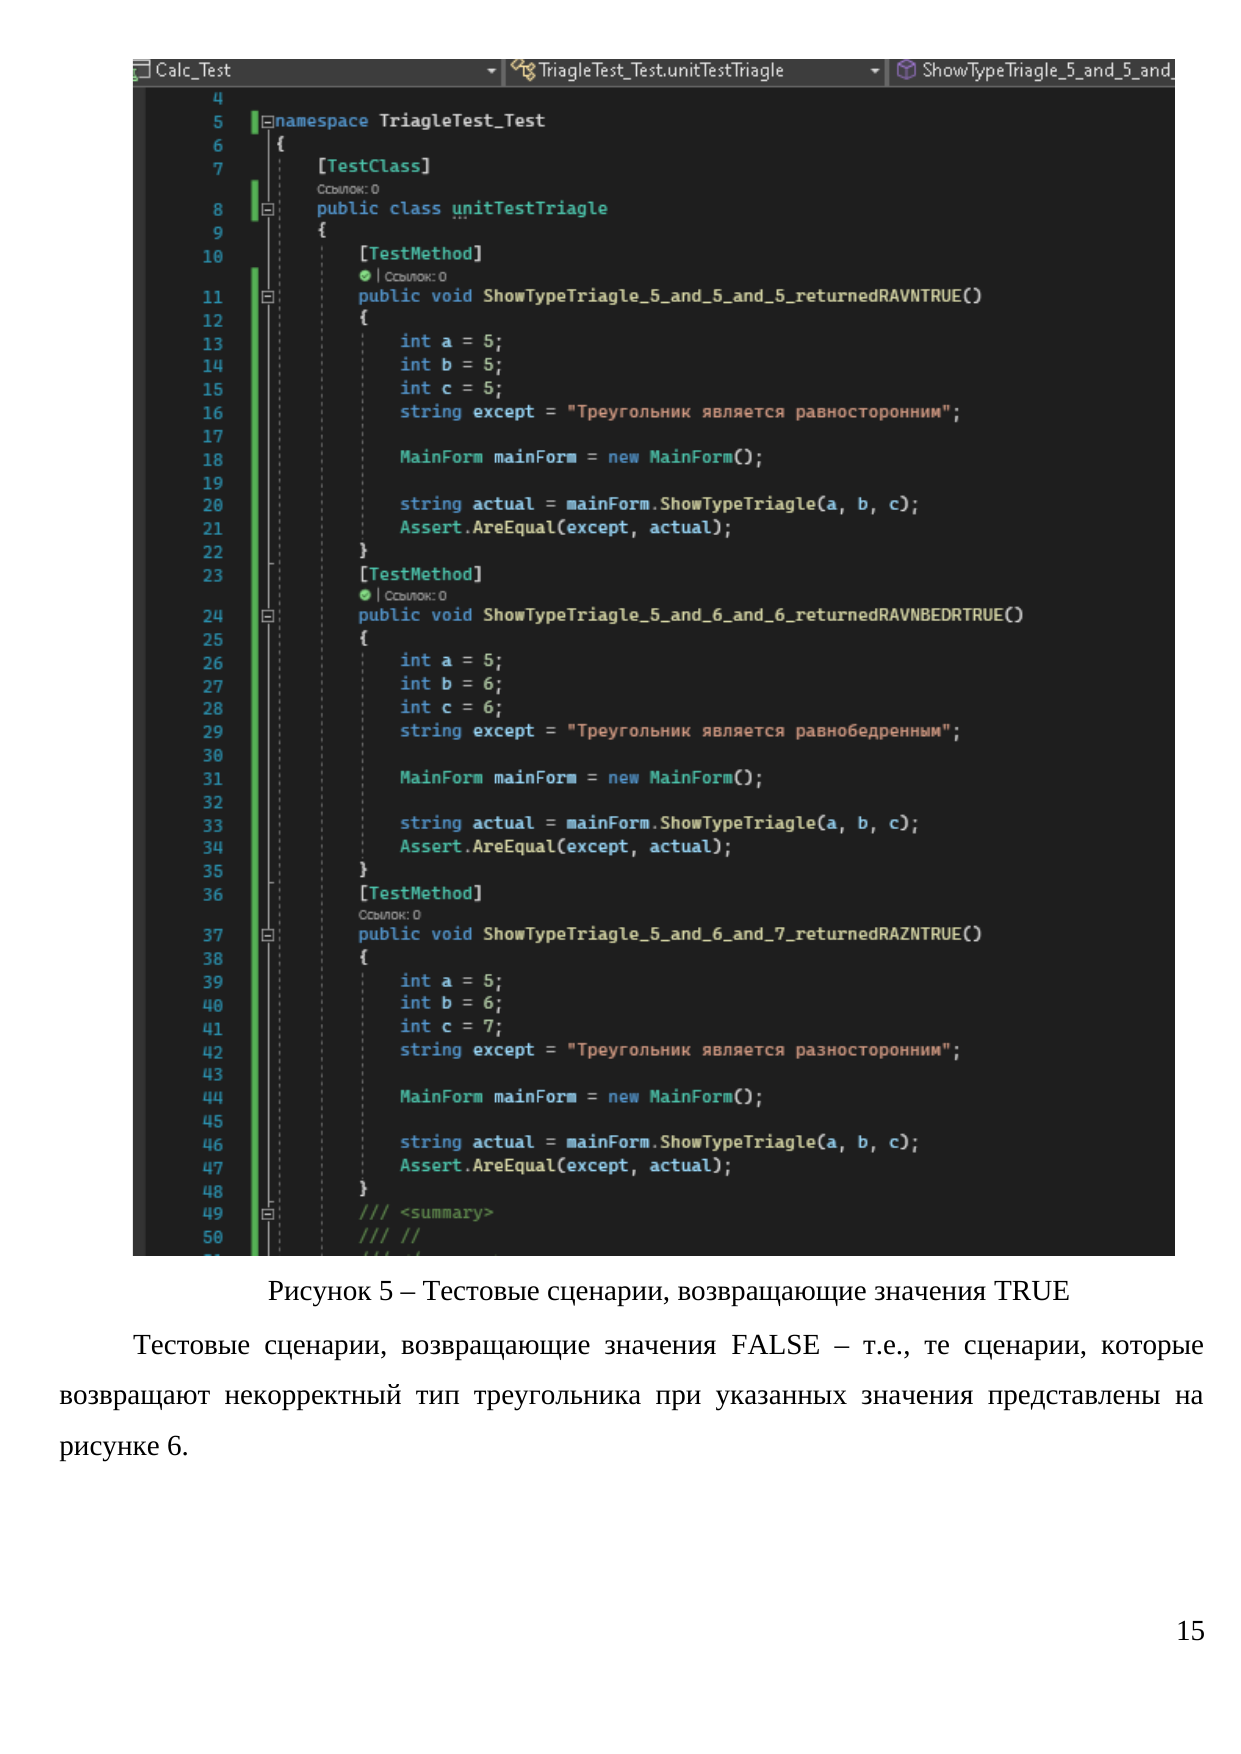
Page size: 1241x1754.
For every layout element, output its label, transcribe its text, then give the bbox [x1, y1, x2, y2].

list Тестовые сценарии, возвращающие значения FALSE – т.е., те сценарии, которые возвращают некорректный тип треугольника при указанных значения представлены на рисунке 6. [59, 1327, 1205, 1461]
picture [132, 59, 1175, 1256]
text Рисунок 5 – Тестовые сценарии, возвращающие значения TRUE [59, 1273, 1205, 1306]
